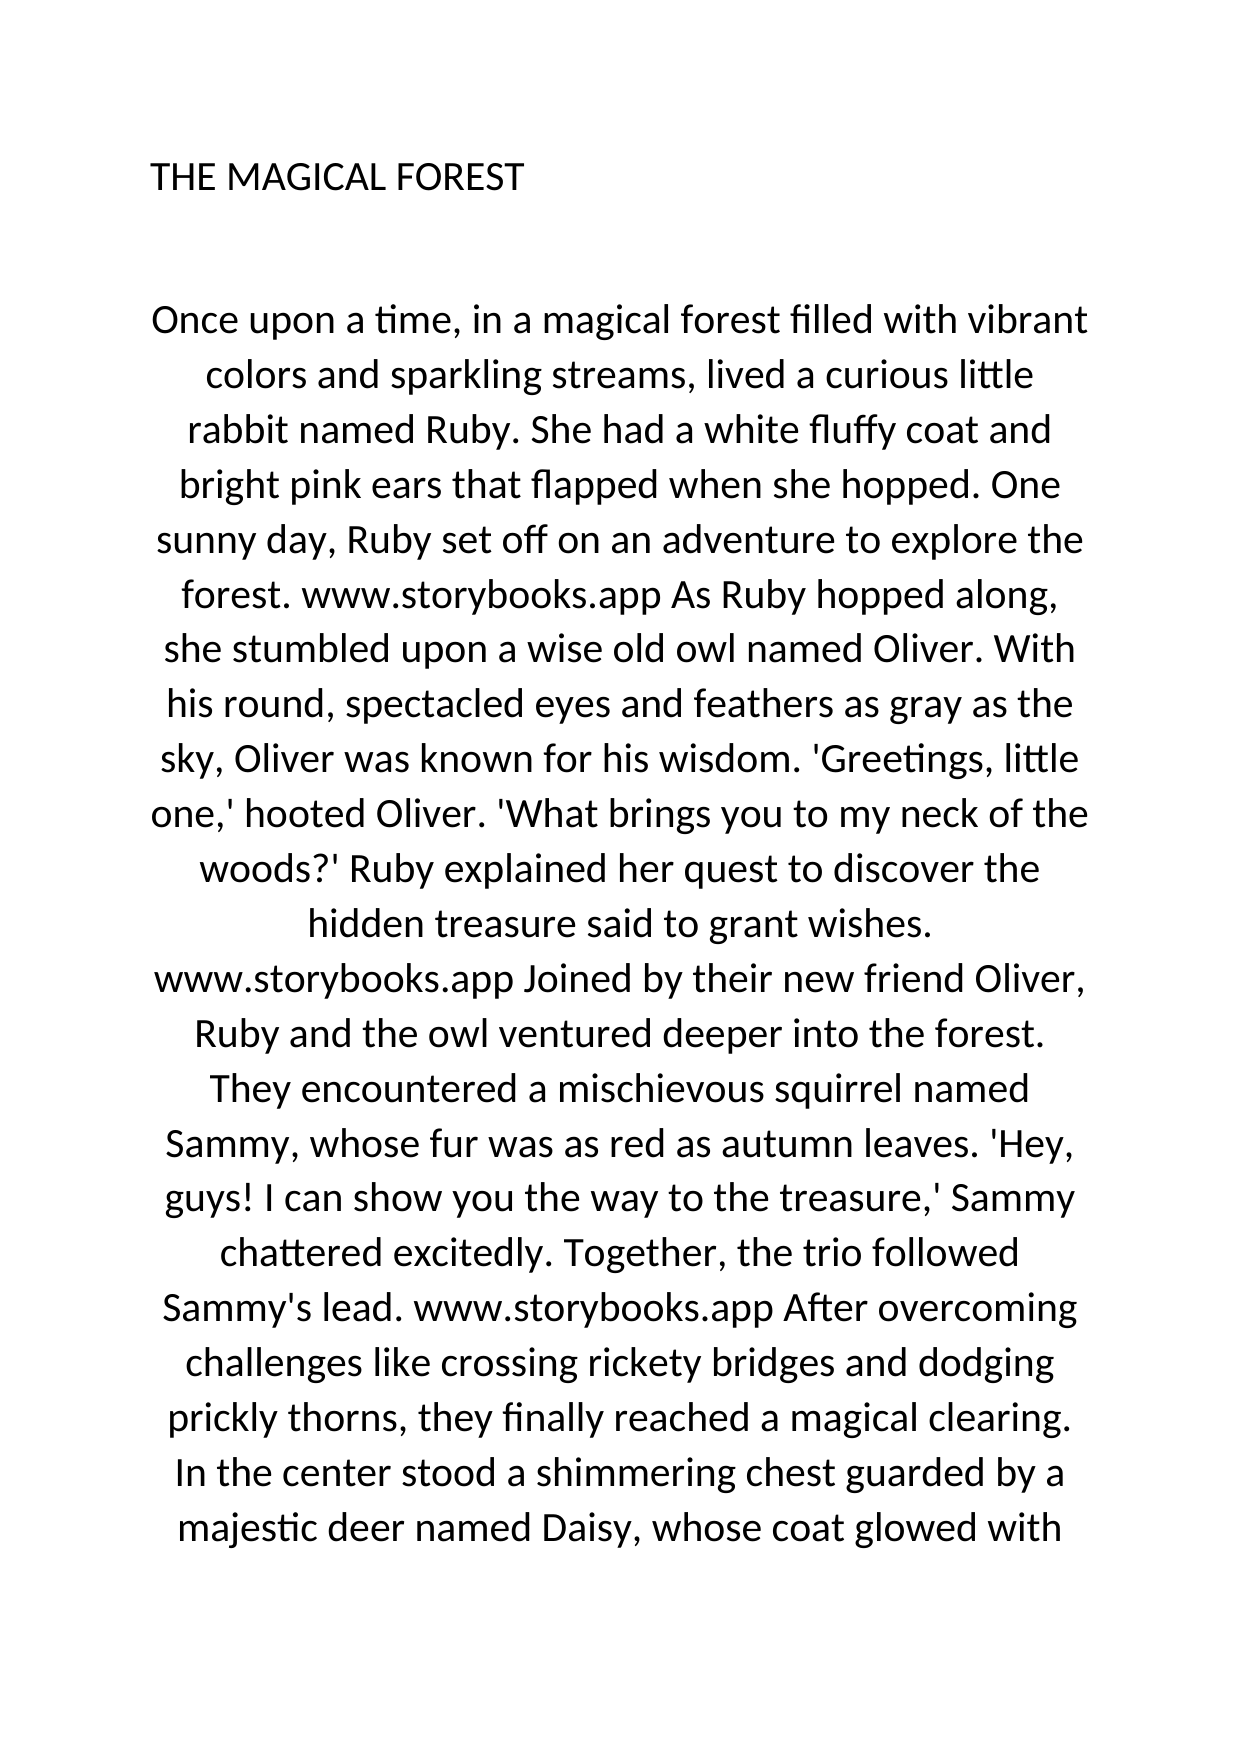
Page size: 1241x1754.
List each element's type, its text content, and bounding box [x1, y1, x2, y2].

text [150, 293, 1090, 1552]
text THE MAGICAL FOREST [150, 150, 1090, 201]
